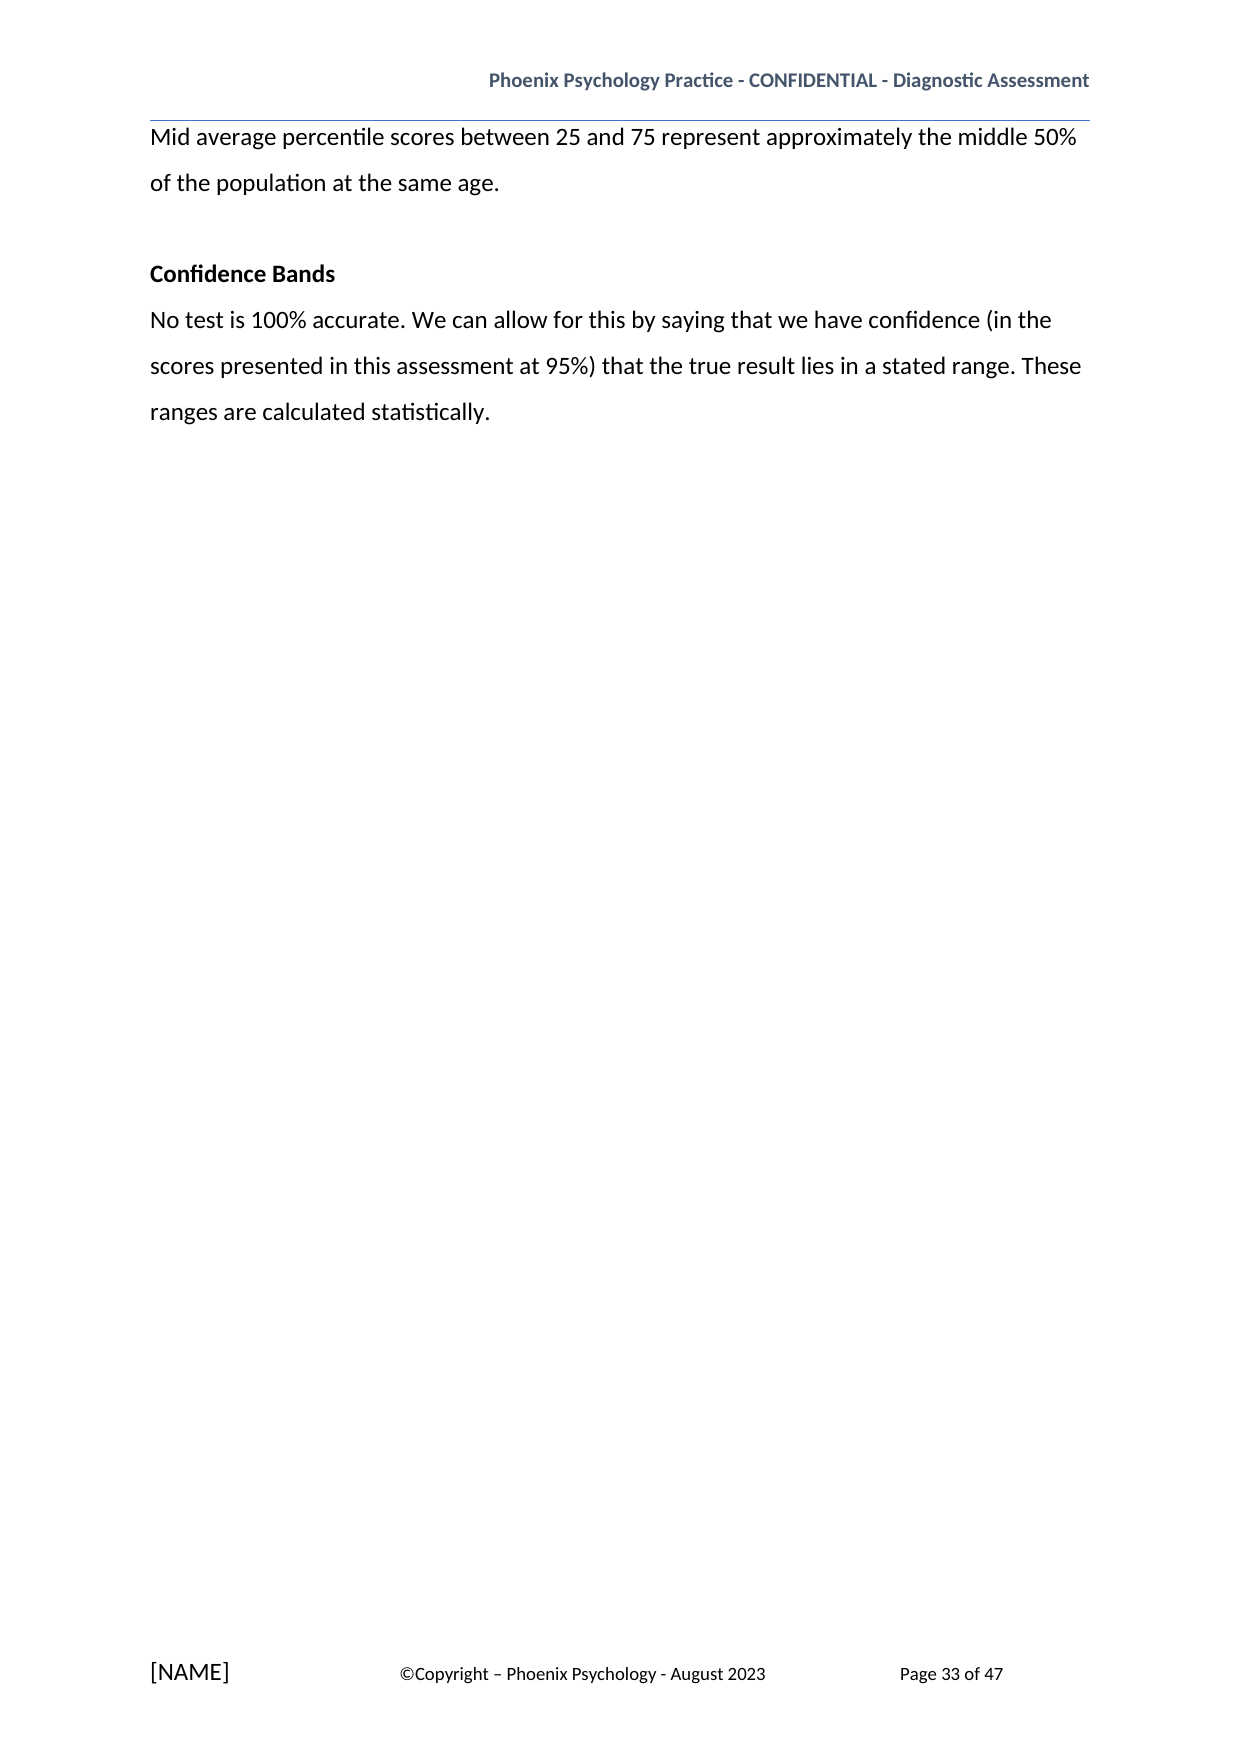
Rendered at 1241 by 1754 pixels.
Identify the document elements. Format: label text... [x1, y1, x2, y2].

text No test is 100% accurate. We can allow for this by saying that we have confidence (in the scores presented in this assessment at 95%) that the true result lies in a stated range. These ranges are calculated statistically. [150, 304, 1090, 426]
text Mid average percentile scores between 25 and 75 represent approximately the middle 50% of the population at the same age. [150, 121, 1090, 197]
text Confidence Bands [150, 258, 1090, 289]
